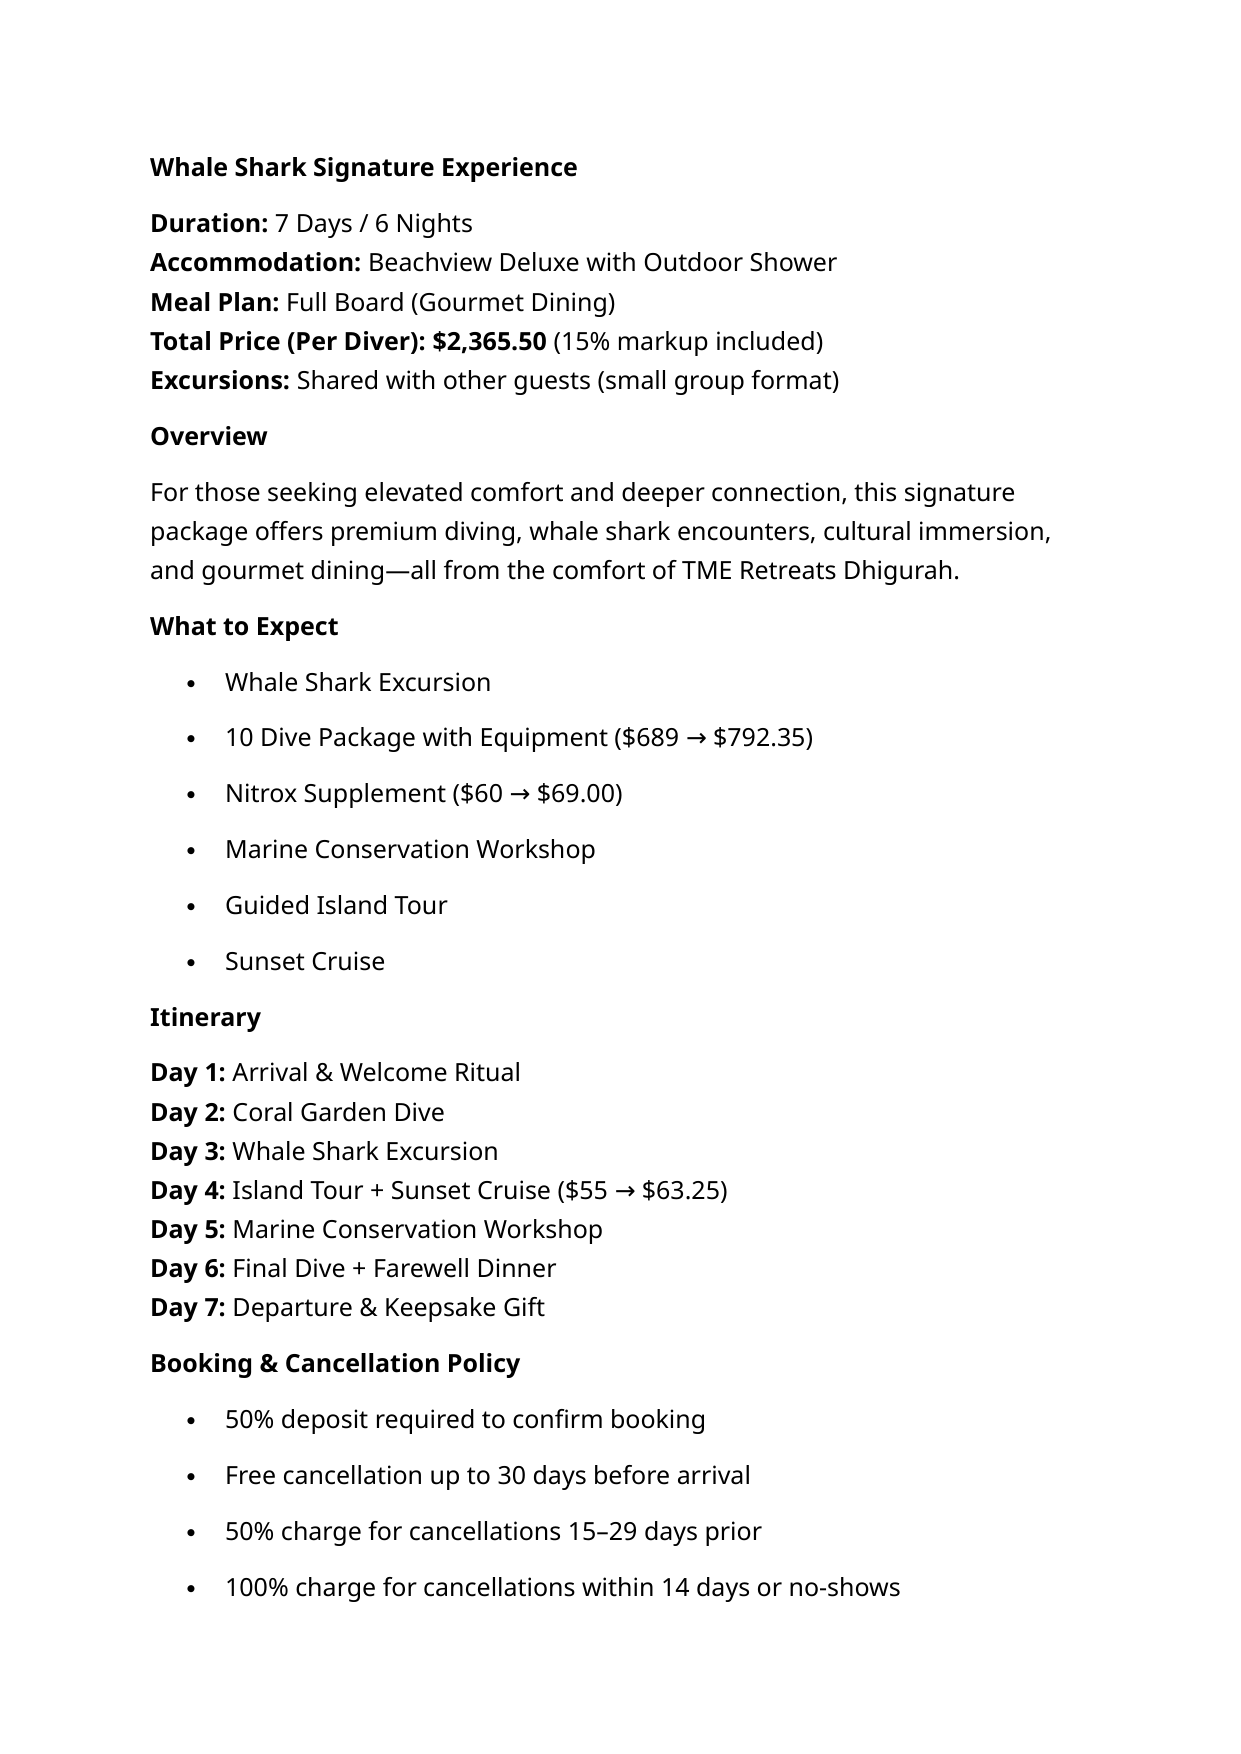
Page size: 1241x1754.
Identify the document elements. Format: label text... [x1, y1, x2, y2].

list 10 Dive Package with Equipment ($689 → $792.35) [187, 720, 1090, 754]
text Overview [150, 418, 1090, 452]
list Whale Shark Excursion [187, 664, 1090, 698]
text Day 1: Arrival & Welcome Ritual Day 2: Coral Garden Dive Day 3: Whale Shark Excursion Day 4: Island Tour + Sunset Cruise ($55 → $63.25) Day 5: Marine Conservation Workshop Day 6: Final Dive + Farewell Dinner Day 7: Departure & Keepsake Gift [150, 1055, 1090, 1324]
text Itinerary [150, 999, 1090, 1033]
text Booking & Cancellation Policy [150, 1346, 1090, 1380]
list Sunset Cruise [187, 943, 1090, 977]
list 50% charge for cancellations 15–29 days prior [187, 1513, 1090, 1547]
list Nitrox Supplement ($60 → $69.00) [187, 776, 1090, 810]
text Whale Shark Signature Experience [150, 150, 1090, 184]
list 100% charge for cancellations within 14 days or no-shows [187, 1569, 1090, 1603]
text For those seeking elevated comfort and deeper connection, this signature package offers premium diving, whale shark encounters, cultural immersion, and gourmet dining—all from the comfort of TME Retreats Dhigurah. [150, 474, 1090, 587]
text Duration: 7 Days / 6 Nights Accommodation: Beachview Deluxe with Outdoor Shower Meal Plan: Full Board (Gourmet Dining) Total Price (Per Diver): $2,365.50 (15% markup included) Excursions: Shared with other guests (small group format) [150, 206, 1090, 397]
list Free cancellation up to 30 days before arrival [187, 1457, 1090, 1492]
list 50% deposit required to confirm booking [187, 1402, 1090, 1436]
list Guided Island Tour [187, 887, 1090, 922]
list Marine Conservation Workshop [187, 832, 1090, 866]
text What to Expect [150, 608, 1090, 642]
